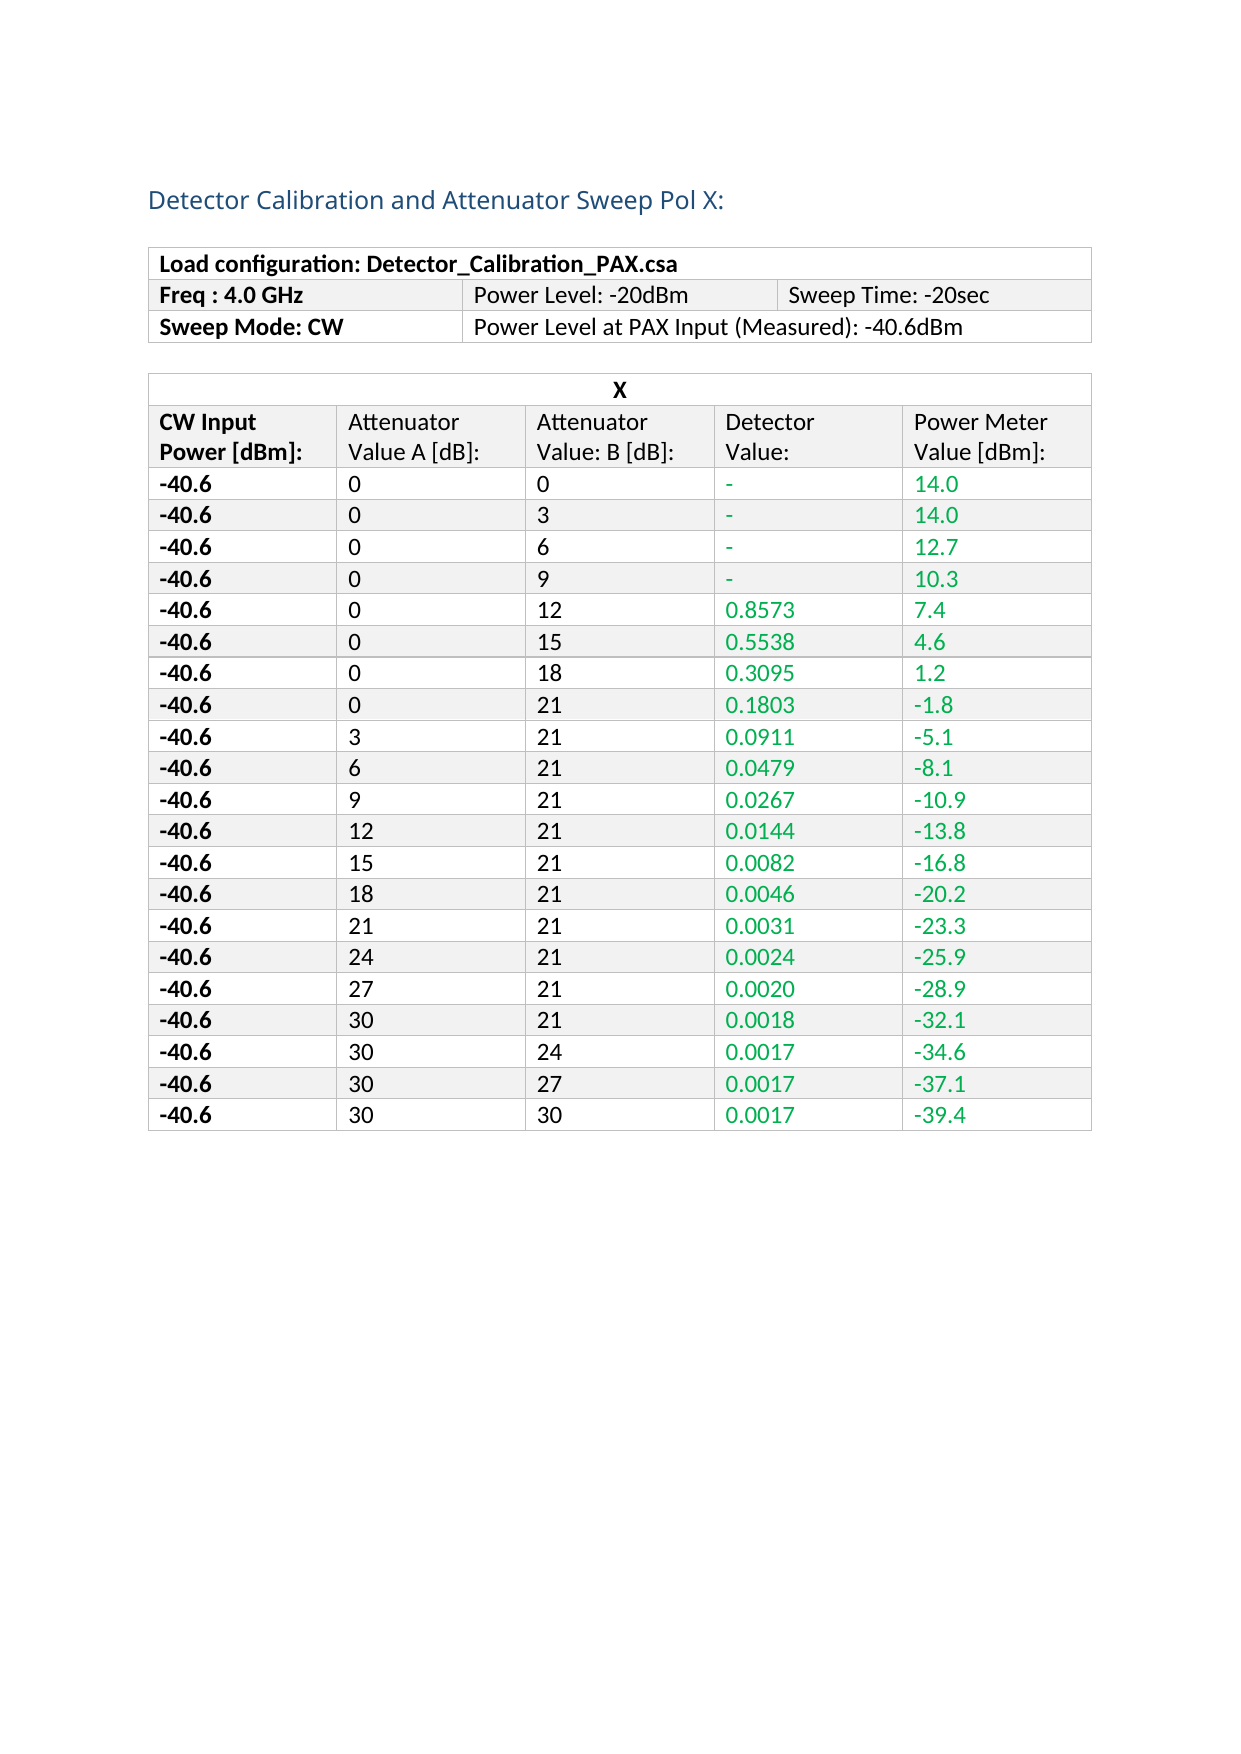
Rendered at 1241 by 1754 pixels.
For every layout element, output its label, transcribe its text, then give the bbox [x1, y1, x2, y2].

table_cell 9 [337, 784, 525, 814]
table_cell -40.6 [149, 1036, 336, 1067]
table_cell 0 [337, 563, 525, 593]
table_cell 0.5538 [715, 626, 902, 656]
table_cell -40.6 [149, 752, 336, 783]
table_cell 0.0046 [715, 879, 902, 909]
table_cell 21 [526, 942, 714, 972]
table_cell 24 [337, 942, 525, 972]
table_cell -40.6 [149, 1099, 336, 1130]
table_cell - [715, 531, 902, 562]
table_cell 27 [337, 973, 525, 1004]
table_cell 0 [337, 626, 525, 656]
table_cell Sweep Mode: CW [149, 311, 462, 342]
table_cell 18 [526, 658, 714, 688]
table_cell 0.0031 [715, 910, 902, 941]
table_cell 21 [526, 815, 714, 846]
table_cell CW Input Power [dBm]: [149, 406, 336, 467]
table_cell Sweep Time: -20sec [778, 280, 1091, 310]
table_cell 0.8573 [715, 594, 902, 625]
subtitle Detector Calibration and Attenuator Sweep Pol X: [148, 182, 1093, 216]
table_cell -8.1 [903, 752, 1091, 783]
table_cell -13.8 [903, 815, 1091, 846]
table_cell -40.6 [149, 942, 336, 972]
table_cell - [715, 468, 902, 499]
table_cell -1.8 [903, 689, 1091, 719]
table_cell 0.0144 [715, 815, 902, 846]
table_cell -23.3 [903, 910, 1091, 941]
table_cell -40.6 [149, 1068, 336, 1098]
table_cell 21 [526, 784, 714, 814]
table_cell -40.6 [149, 973, 336, 1004]
table_cell -32.1 [903, 1005, 1091, 1035]
table_cell 0.0017 [715, 1036, 902, 1067]
table_cell 0 [337, 531, 525, 562]
table_cell Power Level: -20dBm [463, 280, 777, 310]
table_cell 0.0082 [715, 847, 902, 877]
table_cell 0.0911 [715, 721, 902, 751]
table_cell Power Meter Value [dBm]: [903, 406, 1091, 467]
table_cell 12 [337, 815, 525, 846]
table_cell 10.3 [903, 563, 1091, 593]
table_cell -20.2 [903, 879, 1091, 909]
table_cell 6 [337, 752, 525, 783]
table_header X [149, 374, 1091, 405]
table_cell -40.6 [149, 1005, 336, 1035]
table_cell 15 [337, 847, 525, 877]
table_cell -40.6 [149, 500, 336, 530]
table_cell -40.6 [149, 626, 336, 656]
table_cell -40.6 [149, 815, 336, 846]
table_cell 0.0017 [715, 1099, 902, 1130]
table_cell 27 [526, 1068, 714, 1098]
table_cell Attenuator Value: B [dB]: [526, 406, 714, 467]
table_cell 6 [526, 531, 714, 562]
table_cell -40.6 [149, 721, 336, 751]
table_cell 1.2 [903, 658, 1091, 688]
table_cell 24 [526, 1036, 714, 1067]
table_cell 0.0267 [715, 784, 902, 814]
table_cell 0 [337, 594, 525, 625]
table_cell 0.0479 [715, 752, 902, 783]
table_cell 0.0024 [715, 942, 902, 972]
table_cell 0.0020 [715, 973, 902, 1004]
table_cell 14.0 [903, 500, 1091, 530]
table_cell 21 [526, 879, 714, 909]
table_cell 30 [337, 1099, 525, 1130]
table_cell -40.6 [149, 531, 336, 562]
table_cell 15 [526, 626, 714, 656]
table_header Load configuration: Detector_Calibration_PAX.csa [149, 248, 1091, 278]
table_cell 0 [337, 689, 525, 719]
table_cell 30 [526, 1099, 714, 1130]
table_cell - [715, 500, 902, 530]
table_cell Power Level at PAX Input (Measured): -40.6dBm [463, 311, 1091, 342]
table_cell -16.8 [903, 847, 1091, 877]
table_cell 18 [337, 879, 525, 909]
table_cell 0 [337, 658, 525, 688]
table_cell 3 [337, 721, 525, 751]
table_cell -25.9 [903, 942, 1091, 972]
table_cell -40.6 [149, 784, 336, 814]
table_cell 0 [526, 468, 714, 499]
table_cell 4.6 [903, 626, 1091, 656]
table_cell 0.1803 [715, 689, 902, 719]
table_cell 21 [526, 910, 714, 941]
table_cell 0 [337, 500, 525, 530]
table_cell - [715, 563, 902, 593]
table_cell 21 [526, 847, 714, 877]
table_cell 14.0 [903, 468, 1091, 499]
table_cell Freq : 4.0 GHz [149, 280, 462, 310]
table_cell -40.6 [149, 468, 336, 499]
table_cell -34.6 [903, 1036, 1091, 1067]
table_cell 12.7 [903, 531, 1091, 562]
table_cell -40.6 [149, 658, 336, 688]
table_cell -40.6 [149, 594, 336, 625]
table_cell 0.0017 [715, 1068, 902, 1098]
table_cell 9 [526, 563, 714, 593]
table_cell -40.6 [149, 563, 336, 593]
table_cell -40.6 [149, 847, 336, 877]
table_cell 3 [526, 500, 714, 530]
table_cell -39.4 [903, 1099, 1091, 1130]
table_cell Detector Value: [715, 406, 902, 467]
table_cell 30 [337, 1005, 525, 1035]
table_cell 30 [337, 1036, 525, 1067]
table_cell 30 [337, 1068, 525, 1098]
table_cell Attenuator Value A [dB]: [337, 406, 525, 467]
table_cell 21 [526, 752, 714, 783]
table_cell 0 [337, 468, 525, 499]
table_cell 12 [526, 594, 714, 625]
table_cell -37.1 [903, 1068, 1091, 1098]
table_cell -40.6 [149, 910, 336, 941]
table_cell 0.3095 [715, 658, 902, 688]
table_cell 21 [526, 973, 714, 1004]
table_cell -5.1 [903, 721, 1091, 751]
table_cell 21 [526, 1005, 714, 1035]
table_cell -10.9 [903, 784, 1091, 814]
table_cell 0.0018 [715, 1005, 902, 1035]
table_cell 7.4 [903, 594, 1091, 625]
table_cell -28.9 [903, 973, 1091, 1004]
table_cell -40.6 [149, 689, 336, 719]
table_cell 21 [337, 910, 525, 941]
table_cell -40.6 [149, 879, 336, 909]
table_cell 21 [526, 721, 714, 751]
table_cell 21 [526, 689, 714, 719]
